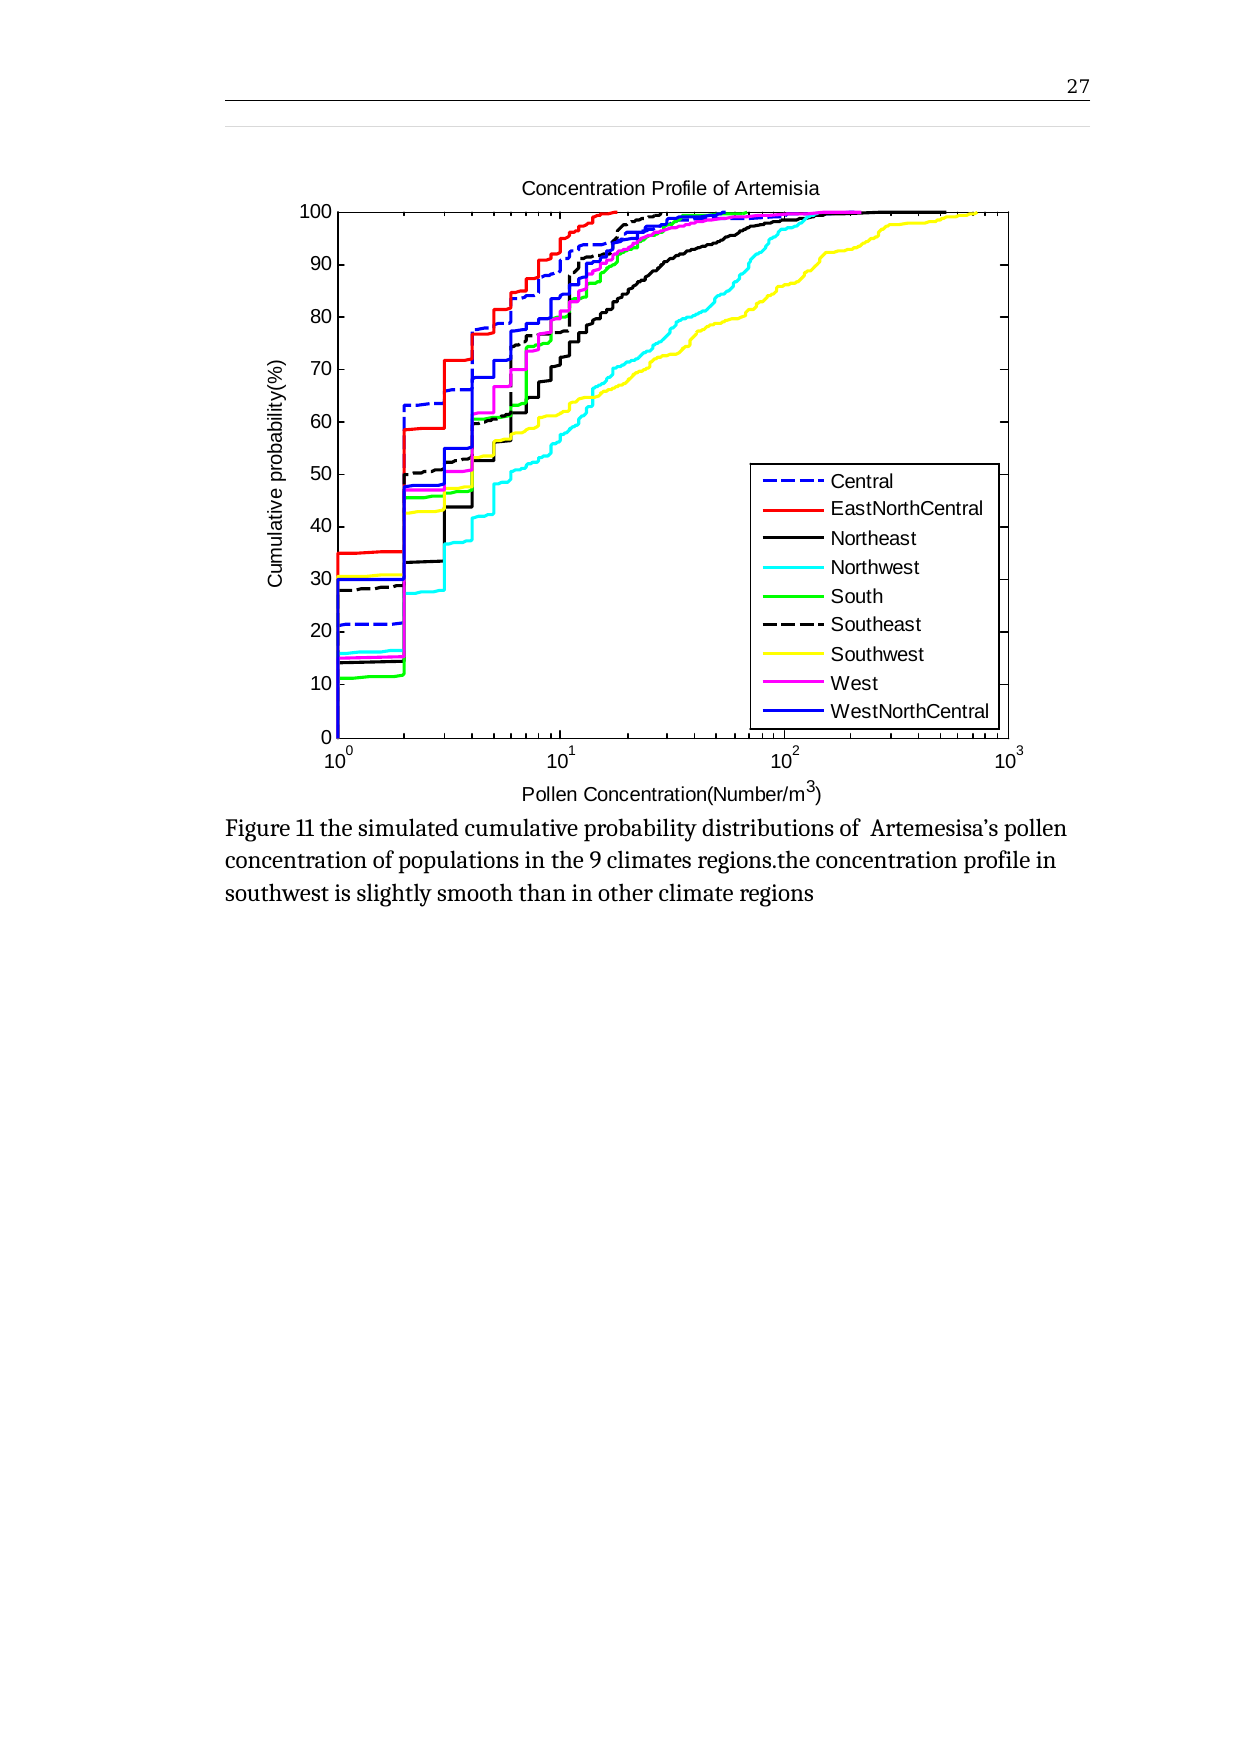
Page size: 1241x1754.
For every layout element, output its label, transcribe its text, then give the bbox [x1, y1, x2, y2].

text Figure 11 the simulated cumulative probability distributions of Artemesisa’s pollen concentration of populations in the 9 climates regions.the concentration profile in southwest is slightly smooth than in other climate regions [225, 812, 1090, 909]
